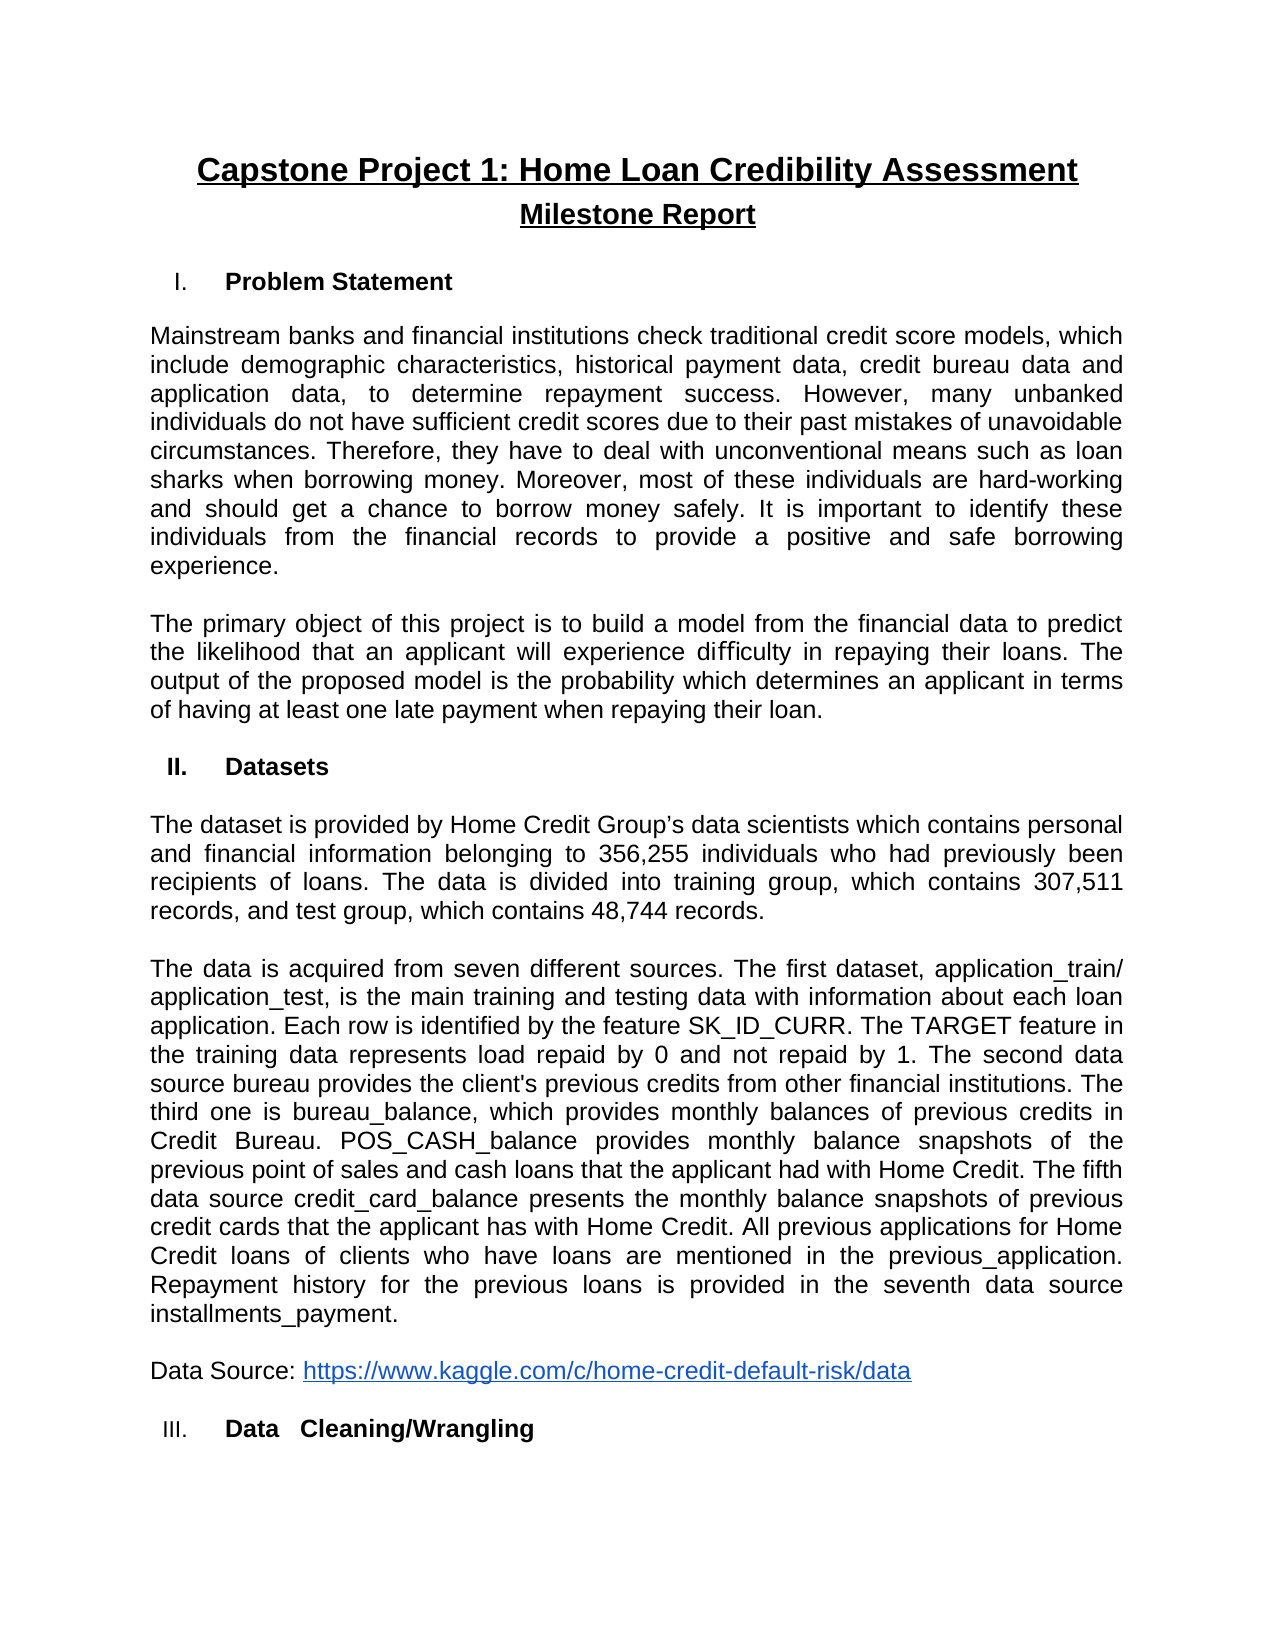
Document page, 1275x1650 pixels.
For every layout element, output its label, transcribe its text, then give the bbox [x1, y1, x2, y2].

list Problem Statement [187, 267, 1125, 296]
text The data is acquired from seven different sources. The first dataset, application_train/ application_test, is the main training and testing data with information about each loan application. Each row is identified by the feature SK_ID_CURR. The TARGET feature in the training data represents load repaid by 0 and not repaid by 1. The second data source bureau provides the client's previous credits from other financial institutions. The third one is bureau_balance, which provides monthly balances of previous credits in Credit Bureau. POS_CASH_balance provides monthly balance snapshots of the previous point of sales and cash loans that the applicant had with Home Credit. The fifth data source credit_card_balance presents the monthly balance snapshots of previous credit cards that the applicant has with Home Credit. All previous applications for Home Credit loans of clients who have loans are mentioned in the previous_application. Repayment history for the previous loans is provided in the seventh data source installments_payment. [150, 954, 1125, 1327]
subtitle Milestone Report [150, 197, 1125, 230]
subtitle Capstone Project 1: Home Loan Credibility Assessment [150, 150, 1125, 188]
list Data Cleaning/Wrangling [187, 1414, 1125, 1442]
text Mainstream banks and financial institutions check traditional credit score models, which include demographic characteristics, historical payment data, credit bureau data and application data, to determine repayment success. However, many unbanked individuals do not have sufficient credit scores due to their past mistakes of unavoidable circumstances. Therefore, they have to deal with unconventional means such as loan sharks when borrowing money. Moreover, most of these individuals are hard-working and should get a chance to borrow money safely. It is important to identify these individuals from the financial records to provide a positive and safe borrowing experience. [150, 321, 1125, 580]
list Datasets [187, 752, 1125, 781]
text The dataset is provided by Home Credit Group’s data scientists which contains personal and ﬁnancial information belonging to 356,255 individuals who had previously been recipients of loans. The data is divided into training group, which contains 307,511 records, and test group, which contains 48,744 records. [150, 810, 1125, 925]
text The primary object of this project is to build a model from the financial data to predict the likelihood that an applicant will experience diﬃculty in repaying their loans. The output of the proposed model is the probability which determines an applicant in terms of having at least one late payment when repaying their loan. [150, 609, 1125, 724]
text Data Source: https://www.kaggle.com/c/home-credit-default-risk/data [150, 1356, 1125, 1385]
